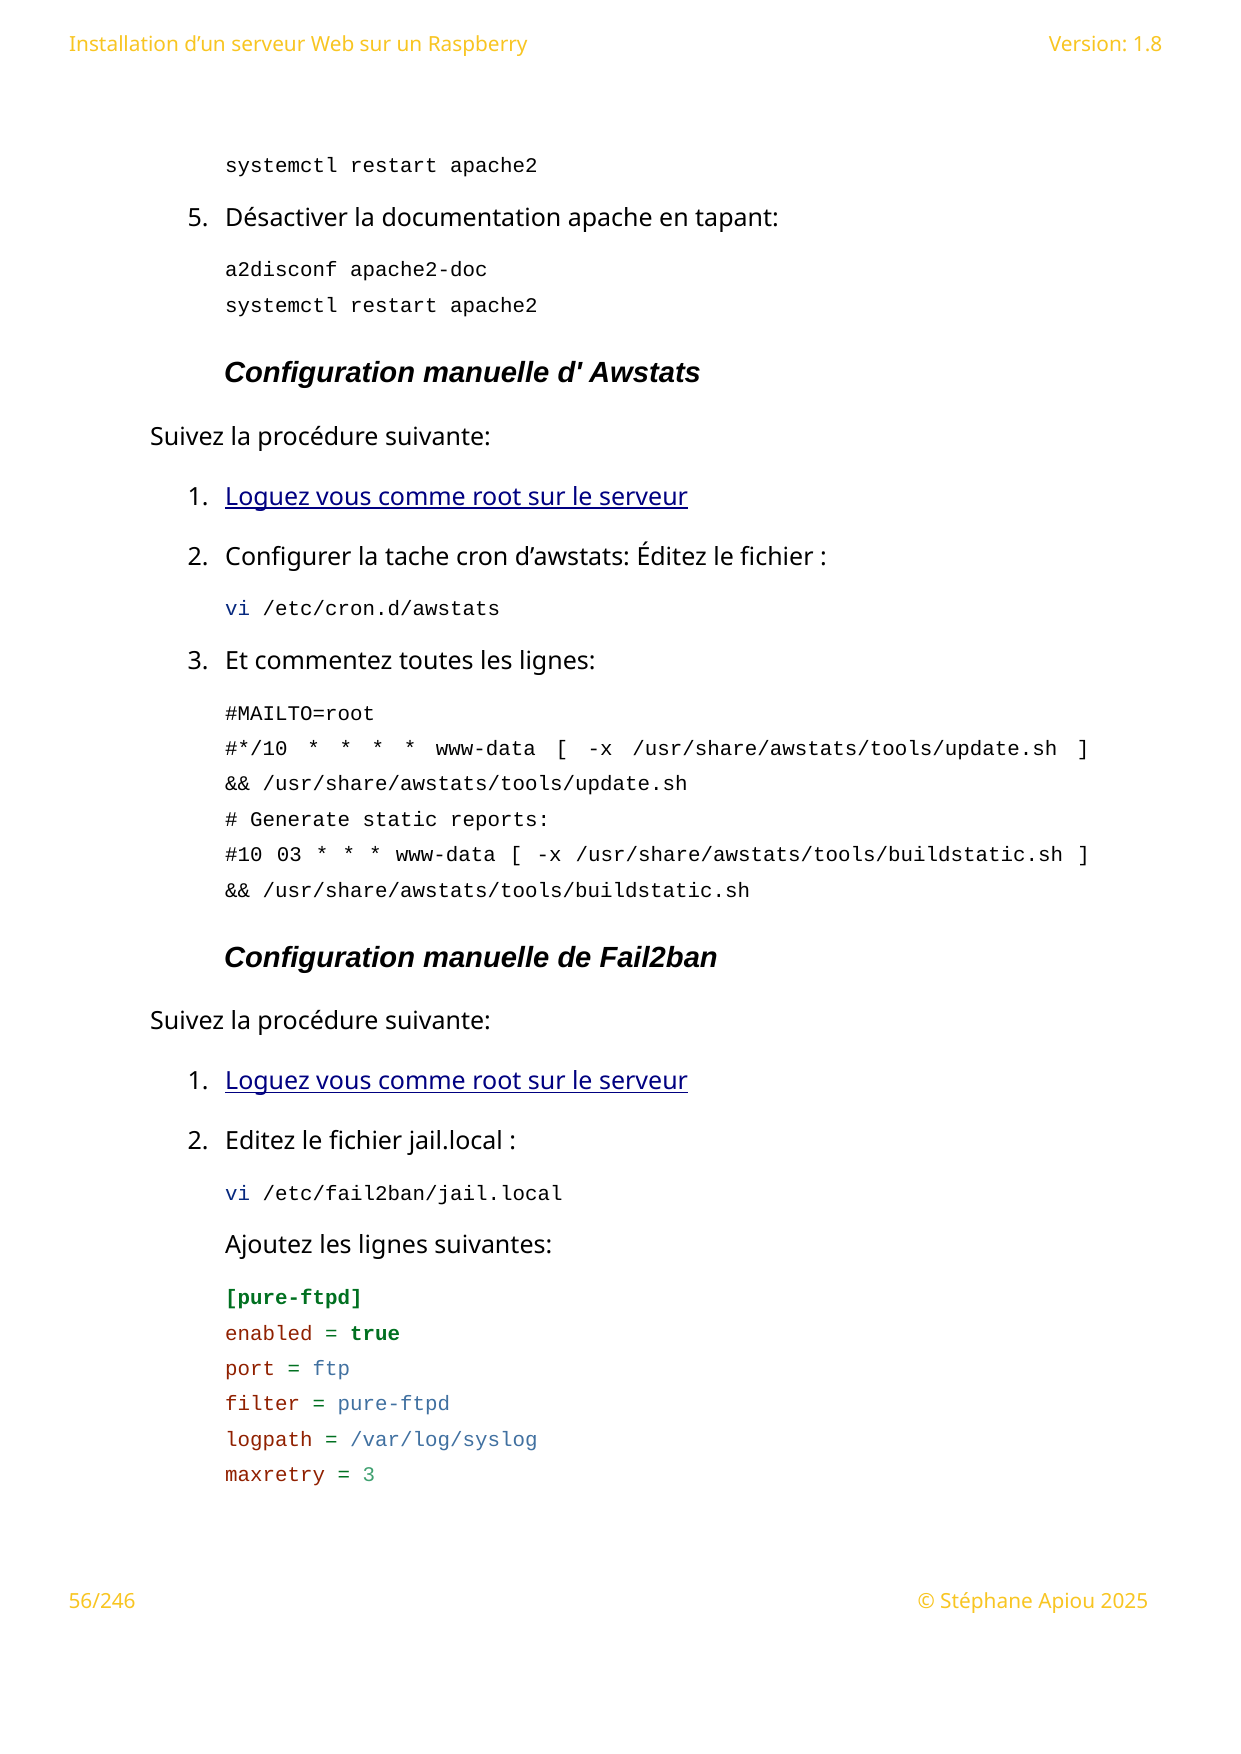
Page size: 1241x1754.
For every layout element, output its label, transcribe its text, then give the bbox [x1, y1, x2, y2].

subtitle Configuration manuelle de Fail2ban [150, 940, 1090, 973]
list Loguez vous comme root sur le serveur [187, 478, 1090, 512]
list enabled = true [225, 1323, 1090, 1346]
list port = ftp [225, 1358, 1090, 1382]
list vi /etc/fail2ban/jail.local [225, 1183, 1090, 1206]
list Ajoutez les lignes suivantes: [225, 1227, 1090, 1261]
list Editez le fichier jail.local : [187, 1123, 1090, 1157]
list [pure-ftpd] [225, 1287, 1090, 1311]
list logpath = /var/log/syslog [225, 1429, 1090, 1452]
text Suivez la procédure suivante: [150, 1003, 1090, 1037]
list filter = pure-ftpd [225, 1393, 1090, 1417]
list a2disconf apache2-doc [225, 259, 1090, 283]
list Et commentez toutes les lignes: [187, 642, 1090, 677]
list Configurer la tache cron d’awstats: Éditez le fichier : [187, 538, 1090, 572]
list #*/10 * * * * www-data [ -x /usr/share/awstats/tools/update.sh ] && /usr/share/awstats/tools/update.sh [225, 738, 1090, 797]
list Loguez vous comme root sur le serveur [187, 1063, 1090, 1097]
list systemctl restart apache2 [225, 295, 1090, 318]
list maxretry = 3 [225, 1464, 1090, 1488]
list #MAILTO=root [225, 702, 1090, 726]
list systemctl restart apache2 [225, 155, 1090, 179]
subtitle Configuration manuelle d' Awstats [150, 355, 1090, 389]
list Désactiver la documentation apache en tapant: [187, 199, 1090, 233]
text Suivez la procédure suivante: [150, 418, 1090, 452]
list #10 03 * * * www-data [ -x /usr/share/awstats/tools/buildstatic.sh ] && /usr/share/awstats/tools/buildstatic.sh [225, 844, 1090, 903]
list vi /etc/cron.d/awstats [225, 598, 1090, 622]
list # Generate static reports: [225, 809, 1090, 832]
